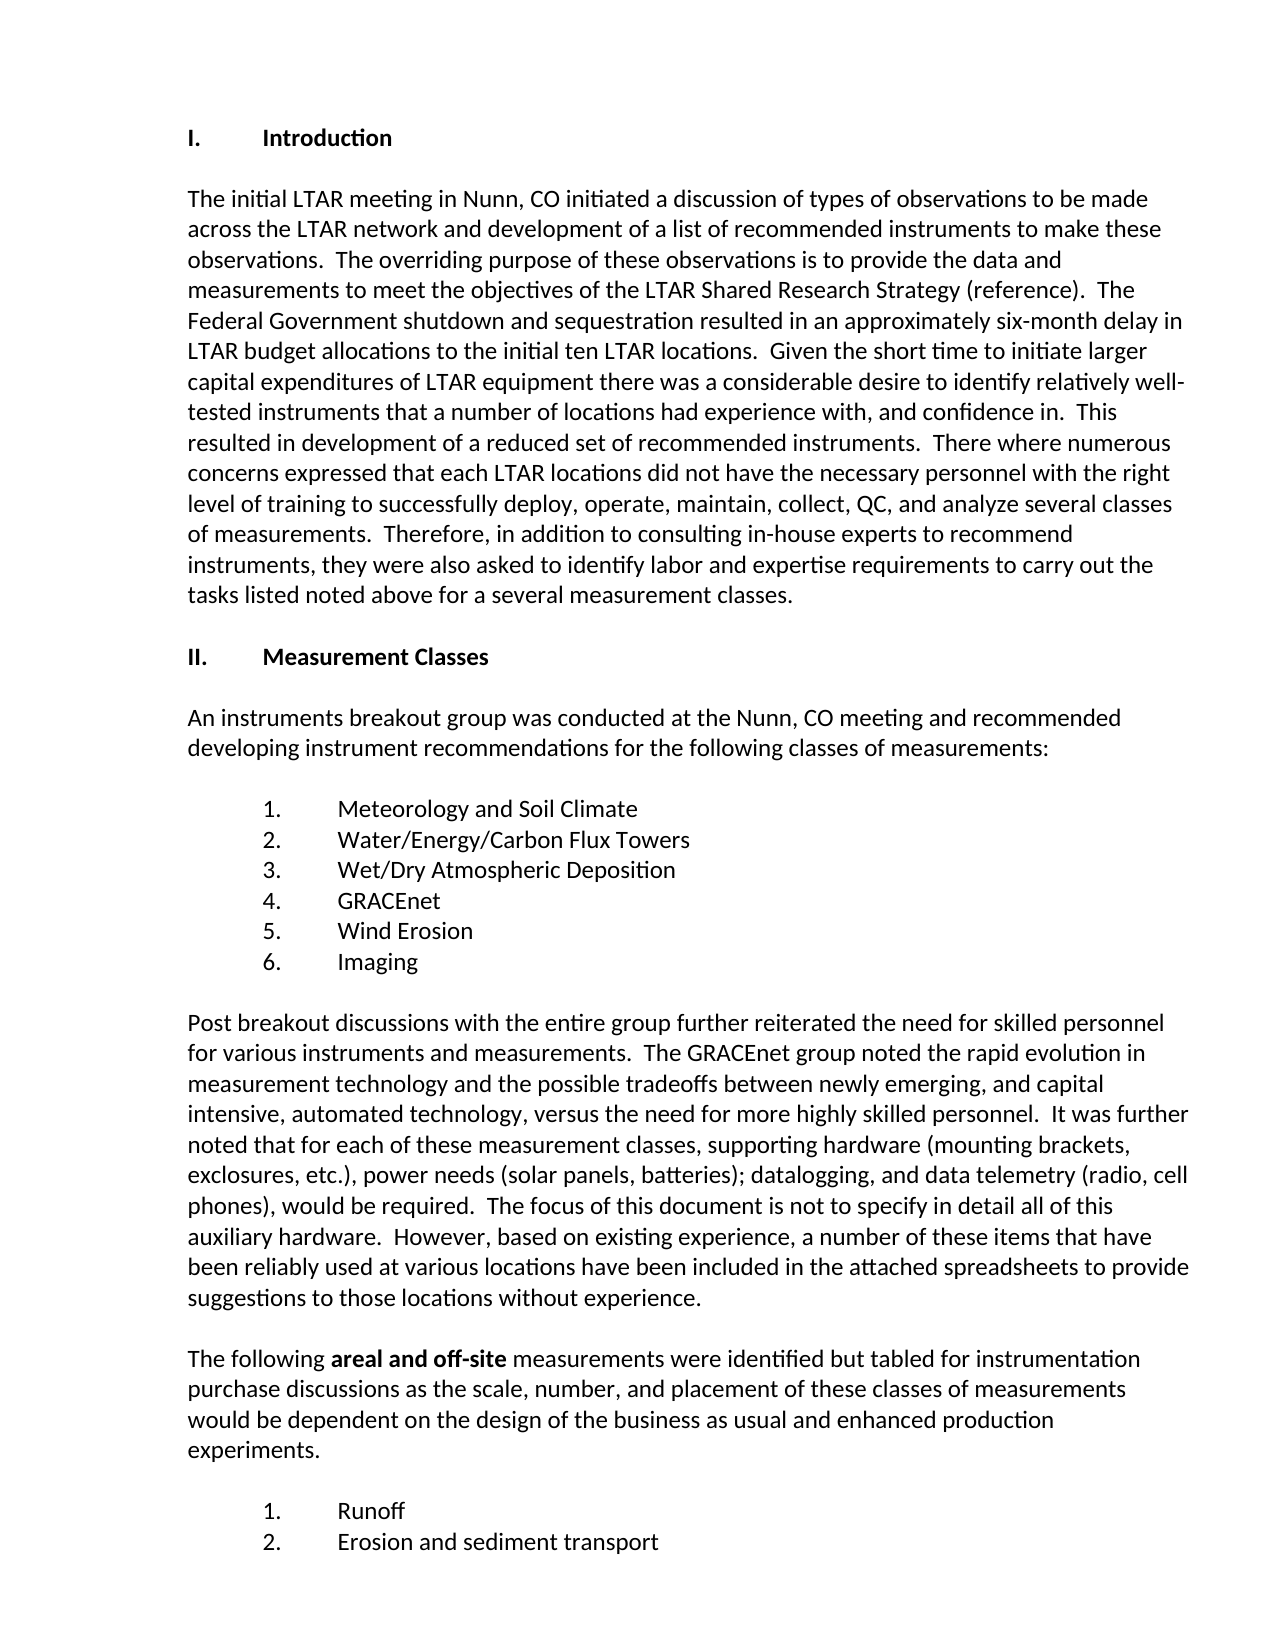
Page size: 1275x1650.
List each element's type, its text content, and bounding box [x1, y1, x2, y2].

text Post breakout discussions with the entire group further reiterated the need for skilled personnel for various instruments and measurements. The GRACEnet group noted the rapid evolution in measurement technology and the possible tradeoffs between newly emerging, and capital intensive, automated technology, versus the need for more highly skilled personnel. It was further noted that for each of these measurement classes, supporting hardware (mounting brackets, exclosures, etc.), power needs (solar panels, batteries); datalogging, and data telemetry (radio, cell phones), would be required. The focus of this document is not to specify in detail all of this auxiliary hardware. However, based on existing experience, a number of these items that have been reliably used at various locations have been included in the attached spreadsheets to provide suggestions to those locations without experience. [187, 1007, 1191, 1312]
list Water/Energy/Carbon Flux Towers [262, 824, 1191, 854]
text II. Measurement Classes [187, 641, 1191, 671]
list Wind Erosion [262, 915, 1191, 946]
list Wet/Dry Atmospheric Deposition [262, 854, 1191, 885]
list Meteorology and Soil Climate [262, 793, 1191, 824]
list GRACEnet [262, 885, 1191, 915]
text The following areal and off-site measurements were identified but tabled for instrumentation purchase discussions as the scale, number, and placement of these classes of measurements would be dependent on the design of the business as usual and enhanced production experiments. [187, 1343, 1191, 1465]
text The initial LTAR meeting in Nunn, CO initiated a discussion of types of observations to be made across the LTAR network and development of a list of recommended instruments to make these observations. The overriding purpose of these observations is to provide the data and measurements to meet the objectives of the LTAR Shared Research Strategy (reference). The Federal Government shutdown and sequestration resulted in an approximately six-month delay in LTAR budget allocations to the initial ten LTAR locations. Given the short time to initiate larger capital expenditures of LTAR equipment there was a considerable desire to identify relatively well-tested instruments that a number of locations had experience with, and confidence in. This resulted in development of a reduced set of recommended instruments. There where numerous concerns expressed that each LTAR locations did not have the necessary personnel with the right level of training to successfully deploy, operate, maintain, collect, QC, and analyze several classes of measurements. Therefore, in addition to consulting in-house experts to recommend instruments, they were also asked to identify labor and expertise requirements to carry out the tasks listed noted above for a several measurement classes. [187, 183, 1191, 610]
list Runoff [262, 1495, 1191, 1526]
list Erosion and sediment transport [262, 1526, 1191, 1556]
list Introduction [187, 122, 1191, 152]
text An instruments breakout group was conducted at the Nunn, CO meeting and recommended developing instrument recommendations for the following classes of measurements: [187, 702, 1191, 763]
list Imaging [262, 946, 1191, 976]
